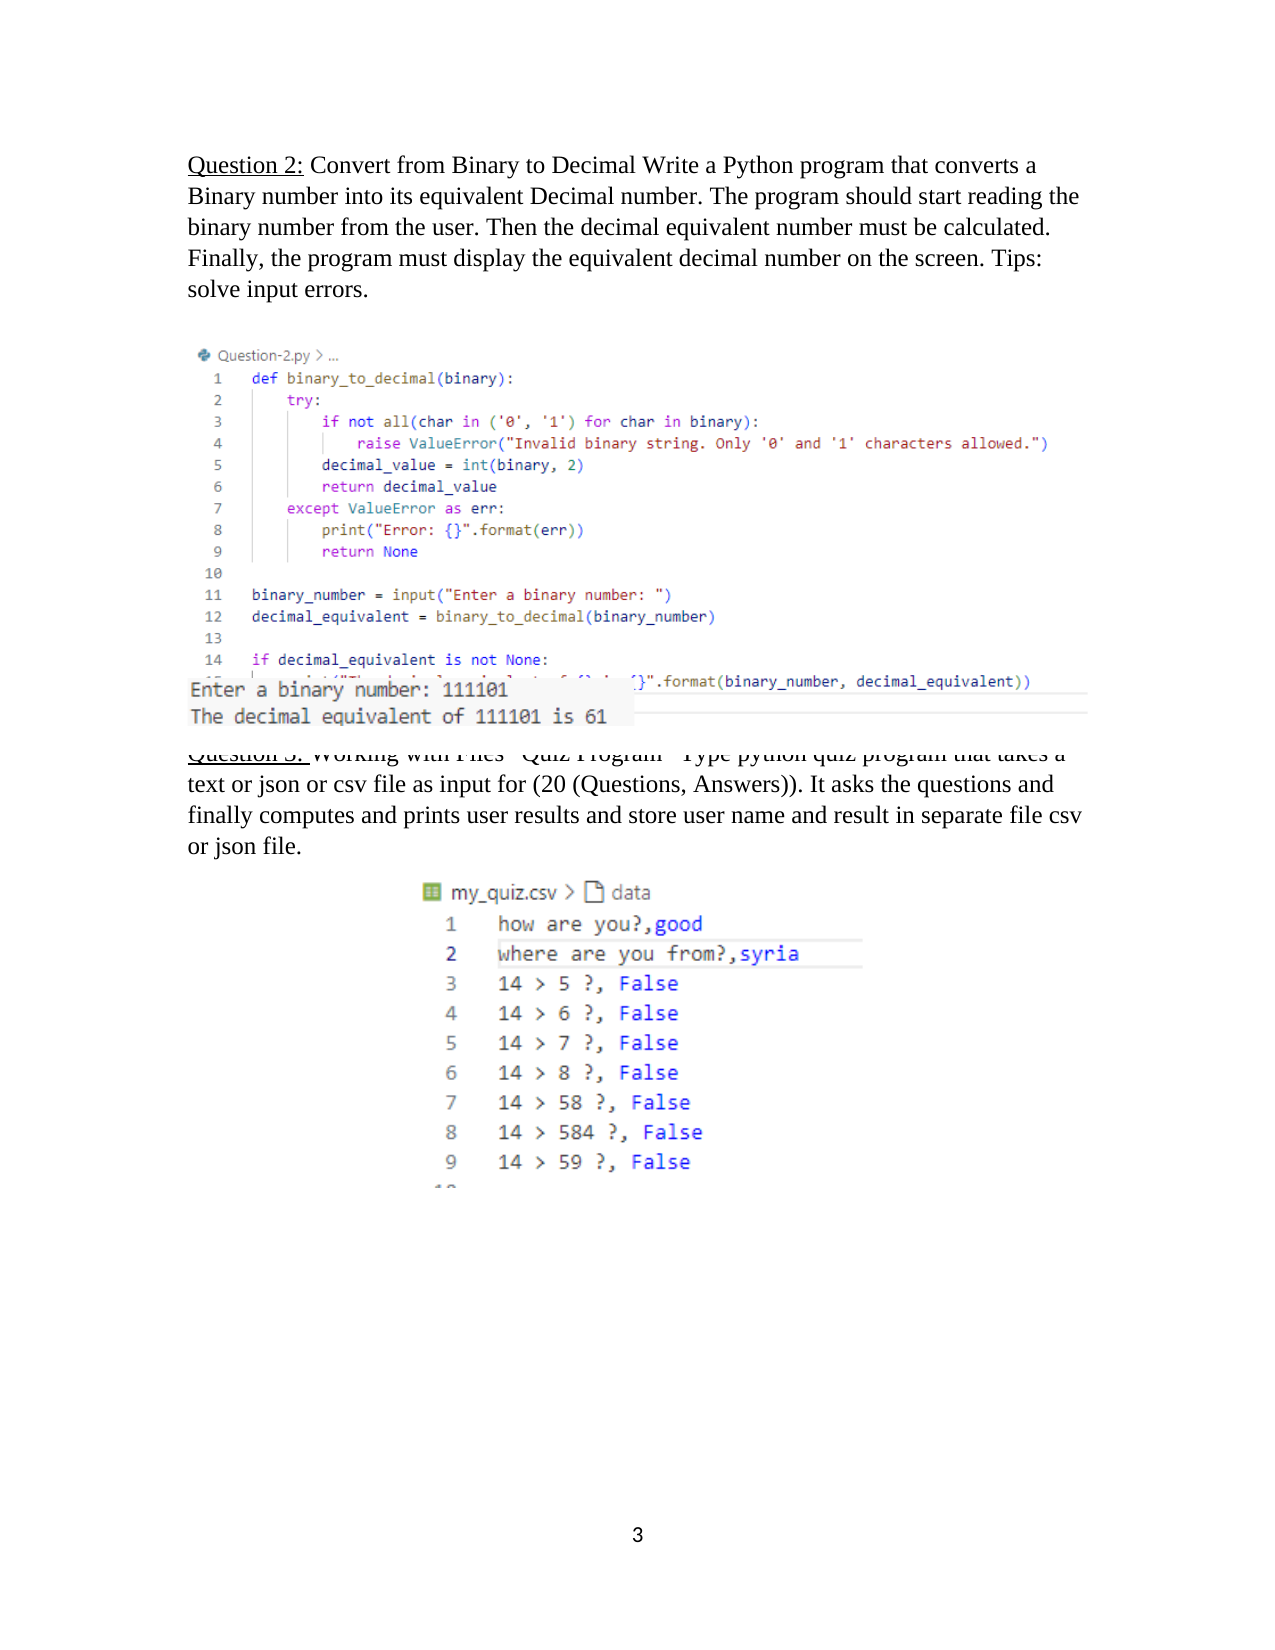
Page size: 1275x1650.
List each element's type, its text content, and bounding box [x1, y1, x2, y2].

text Question 3: Working with Files” Quiz Program” Type python quiz program that takes a text or json or csv file as input for (20 (Questions, Answers)). It asks the questions and finally computes and prints user results and store user name and result in separate file csv or json file. [187, 755, 1087, 860]
text Question 2: Convert from Binary to Decimal Write a Python program that converts a Binary number into its equivalent Decimal number. The program should start reading the binary number from the user. Then the decimal equivalent number must be calculated. Finally, the program must display the equivalent decimal number on the screen. Tips: solve input errors. [187, 150, 1087, 303]
picture [187, 346, 1088, 755]
picture [412, 878, 863, 1188]
